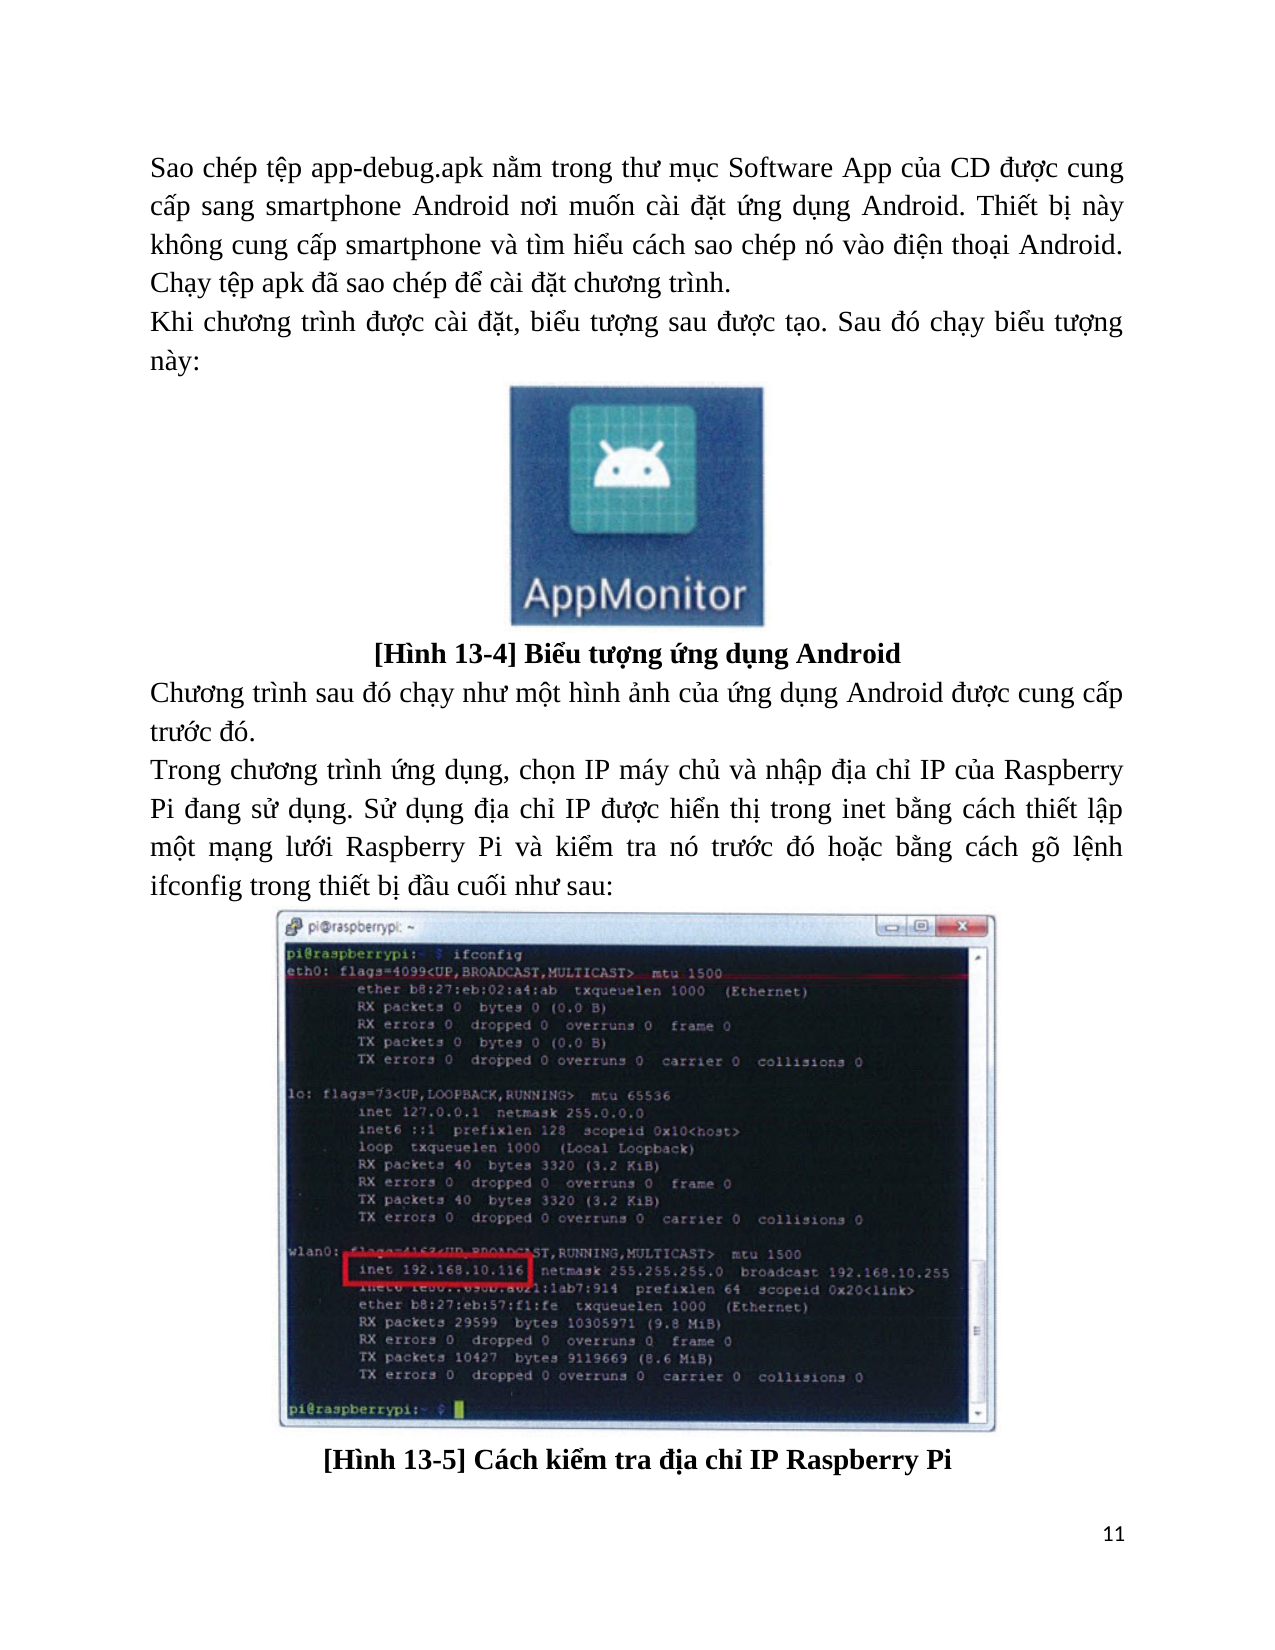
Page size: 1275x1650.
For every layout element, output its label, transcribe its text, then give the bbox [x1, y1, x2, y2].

text [Hình 13-4] Biểu tượng ứng dụng Android [150, 637, 1125, 670]
text Chương trình sau đó chạy như một hình ảnh của ứng dụng Android được cung cấp trước đó. [150, 675, 1125, 747]
text Trong chương trình ứng dụng, chọn IP máy chủ và nhập địa chỉ IP của Raspberry Pi đang sử dụng. Sử dụng địa chỉ IP được hiển thị trong inet bằng cách thiết lập một mạng lưới Raspberry Pi và kiểm tra nó trước đó hoặc bằng cách gõ lệnh ifconfig trong thiết bị đầu cuối như sau: [150, 752, 1125, 901]
text [Hình 13-5] Cách kiểm tra địa chỉ IP Raspberry Pi [150, 1442, 1125, 1475]
picture [503, 381, 772, 633]
picture [271, 906, 1004, 1438]
text Sao chép tệp app-debug.apk nằm trong thư mục Software App của CD được cung cấp sang smartphone Android nơi muốn cài đặt ứng dụng Android. Thiết bị này không cung cấp smartphone và tìm hiểu cách sao chép nó vào điện thoại Android. Chạy tệp apk đã sao chép để cài đặt chương trình. [150, 150, 1125, 299]
text Khi chương trình được cài đặt, biểu tượng sau được tạo. Sau đó chạy biểu tượng này: [150, 304, 1125, 376]
